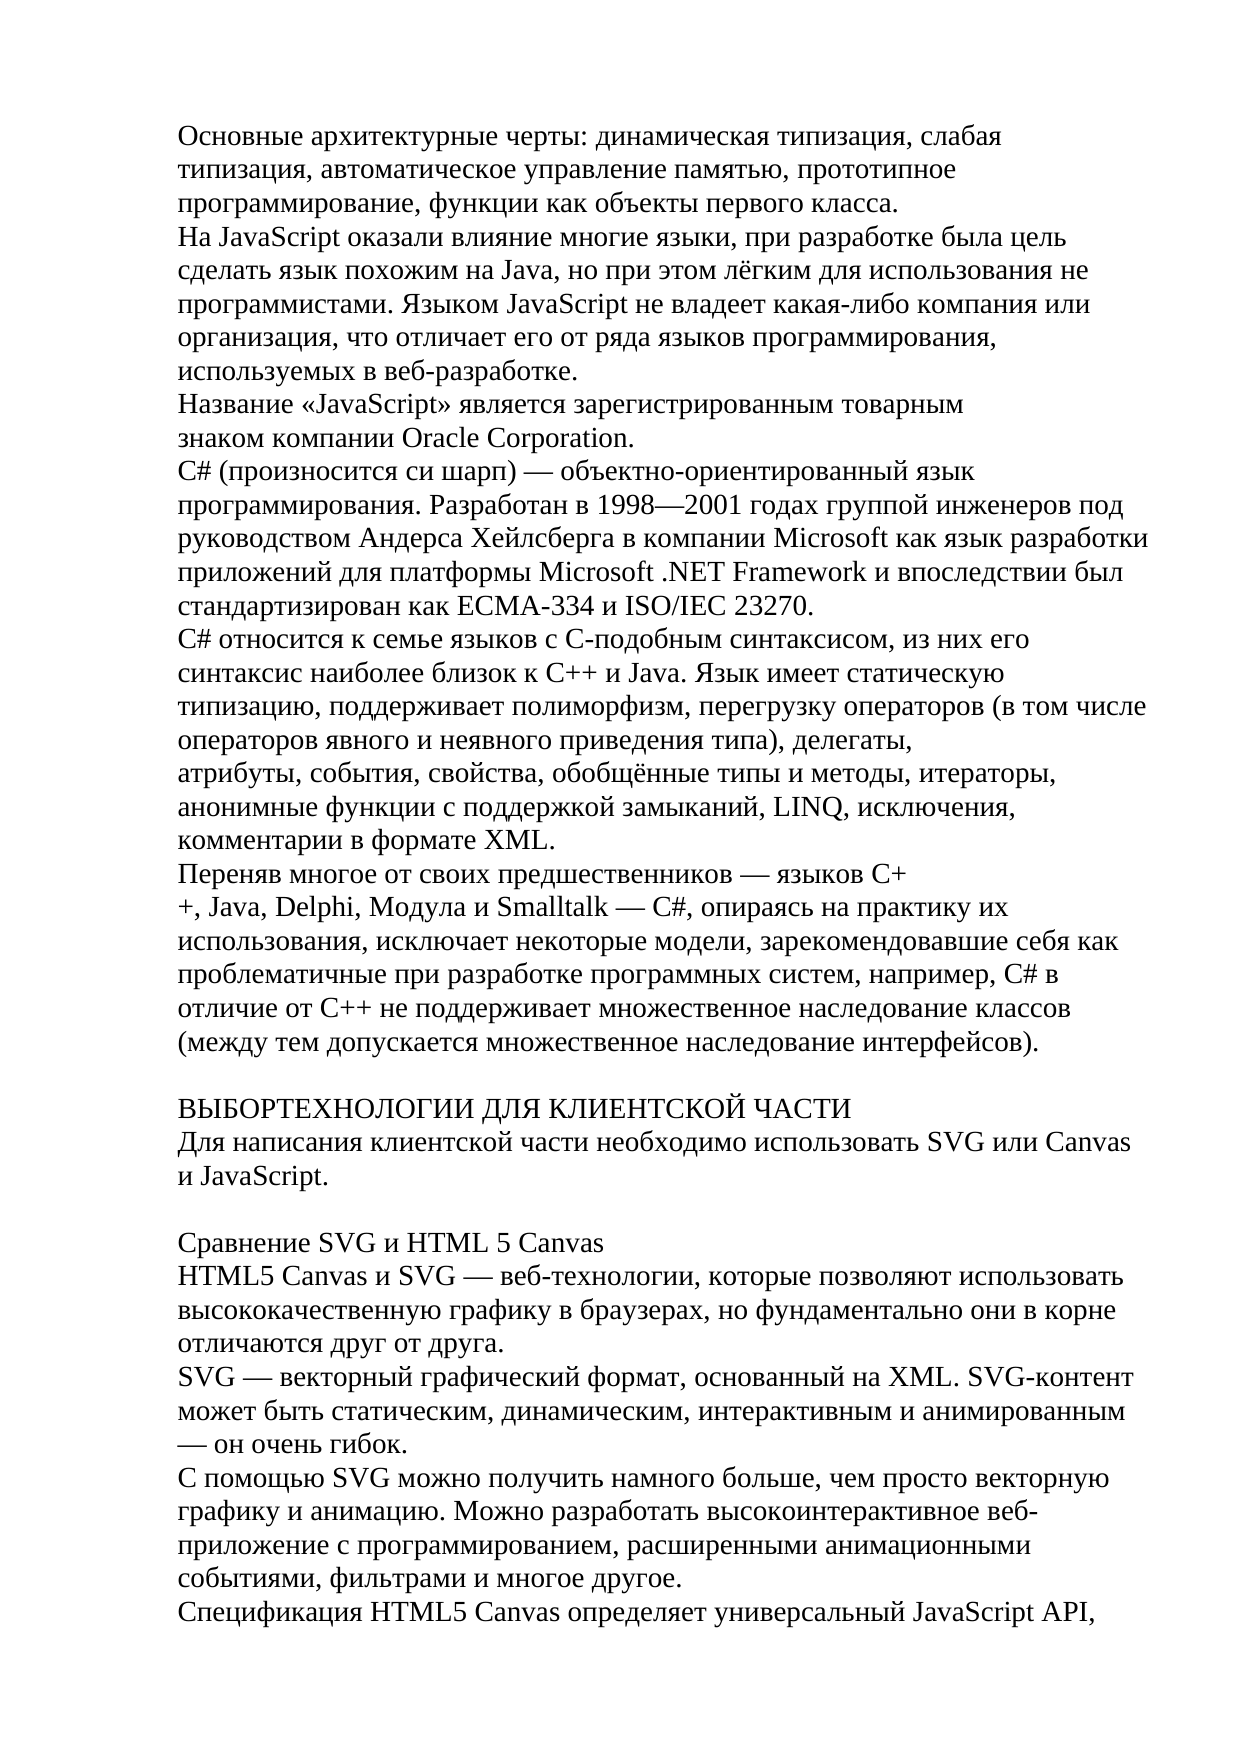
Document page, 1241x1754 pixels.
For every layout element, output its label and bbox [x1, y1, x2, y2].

text [177, 118, 1152, 1627]
